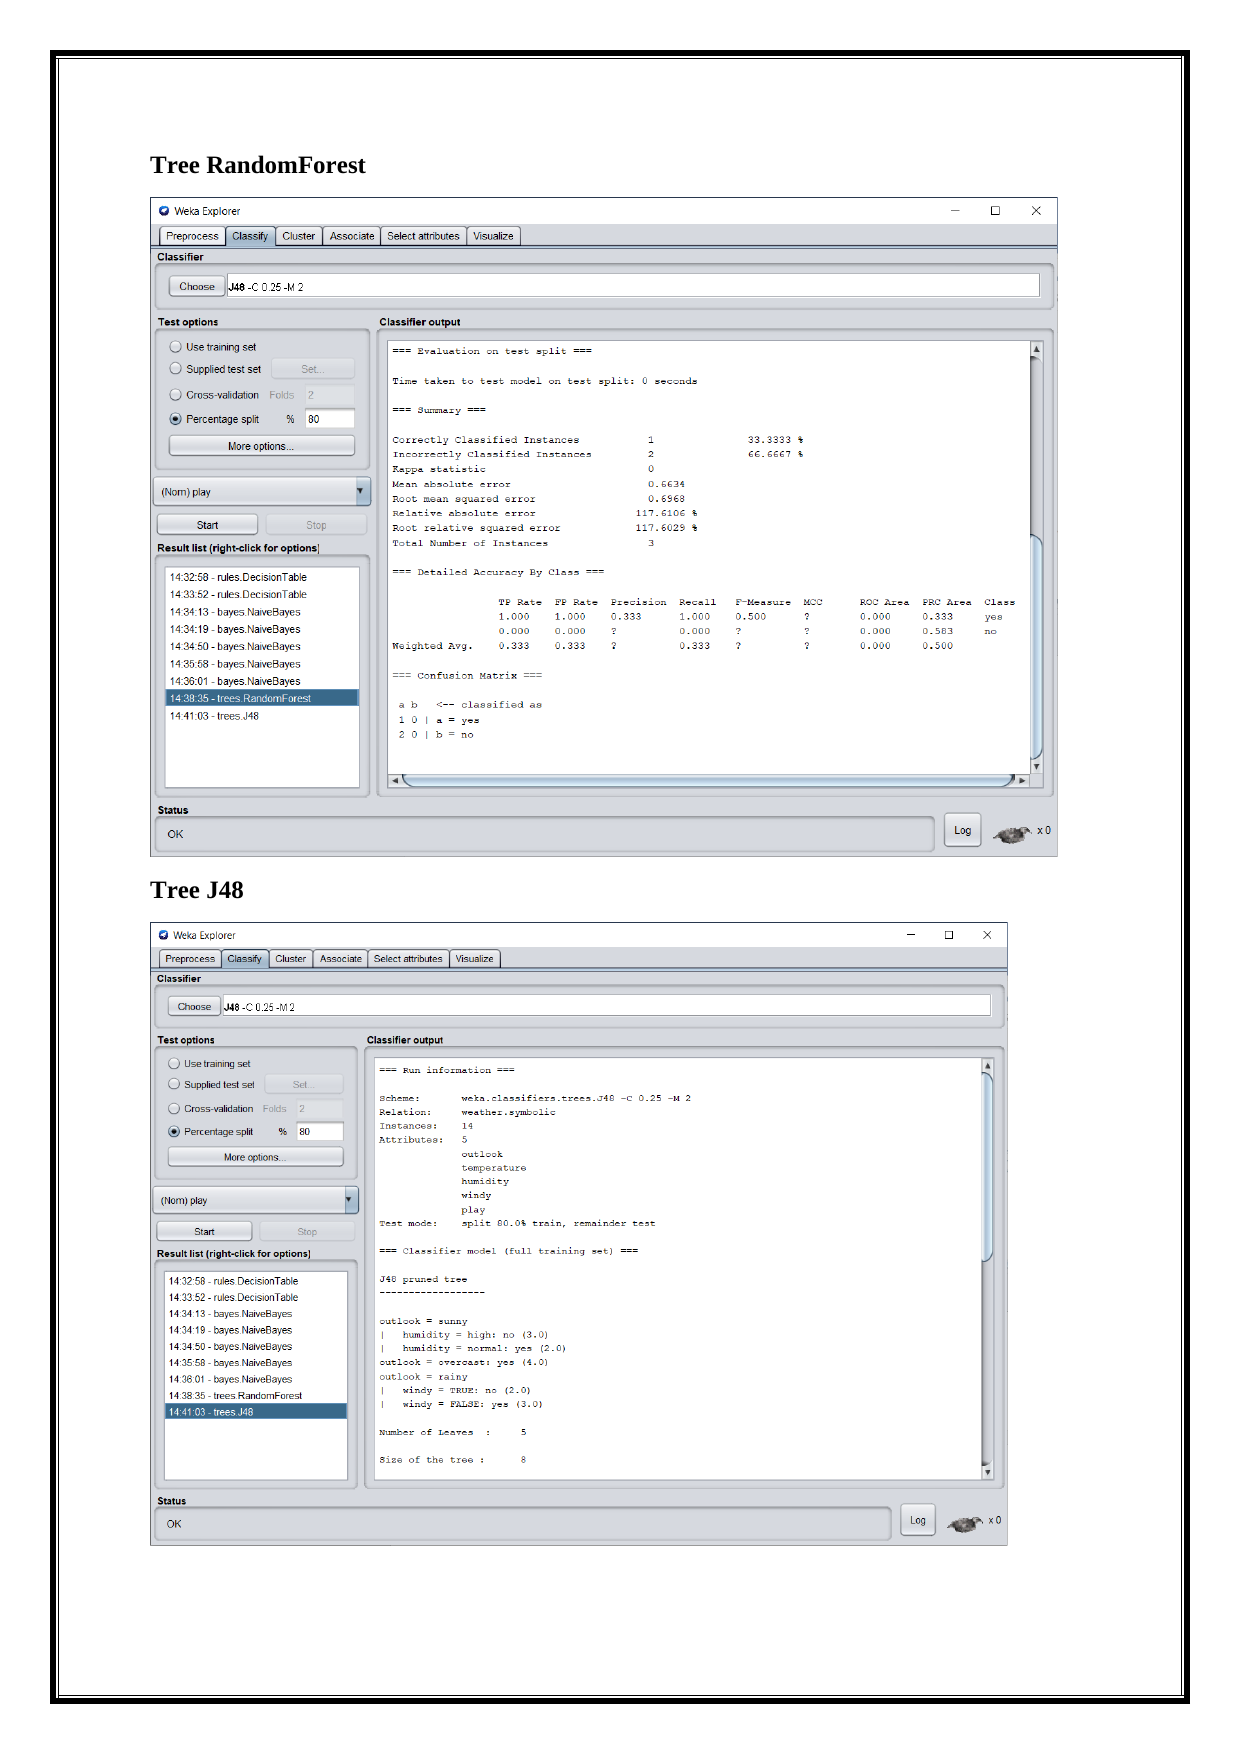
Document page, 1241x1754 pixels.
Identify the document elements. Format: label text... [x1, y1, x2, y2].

picture [150, 922, 1008, 1546]
text Tree J48 [150, 875, 1090, 904]
picture [150, 197, 1058, 857]
text Tree RandomForest [150, 150, 1090, 179]
